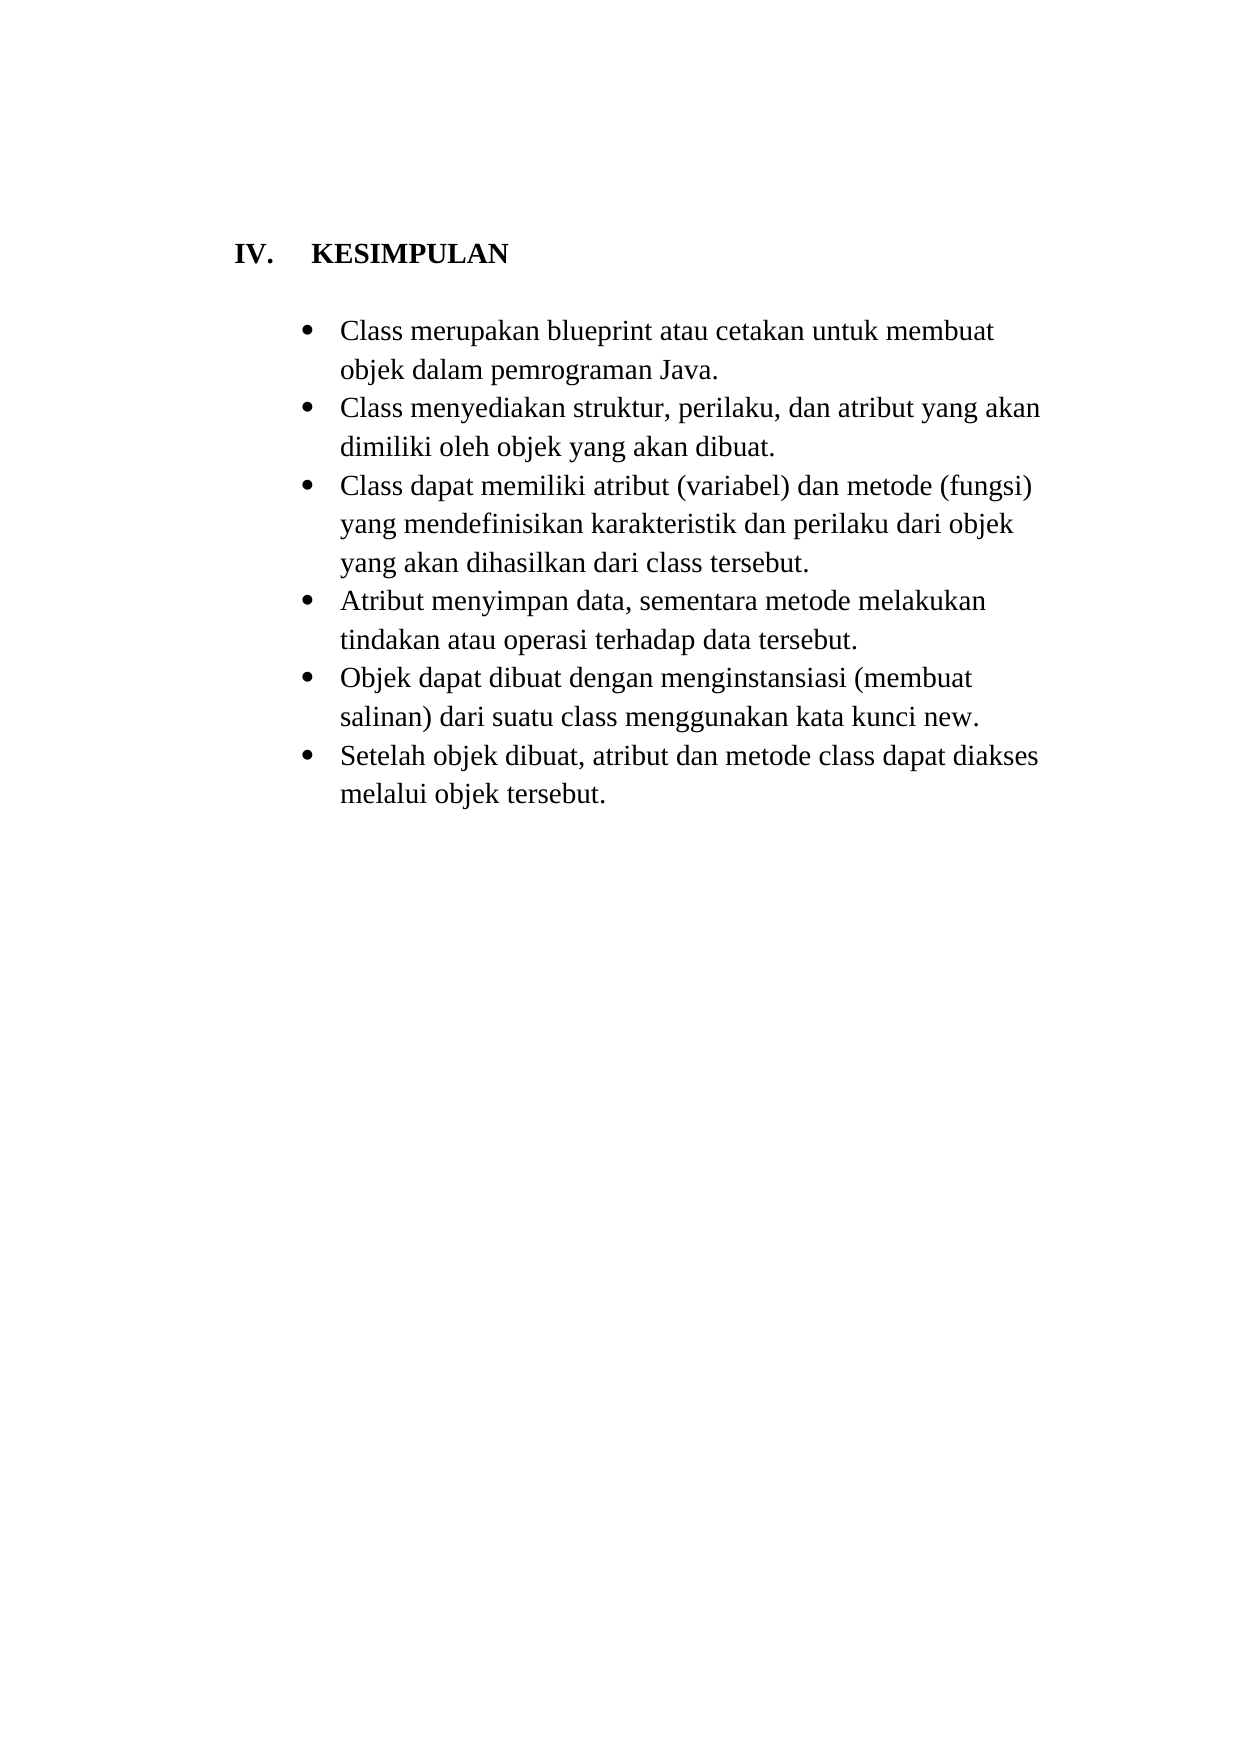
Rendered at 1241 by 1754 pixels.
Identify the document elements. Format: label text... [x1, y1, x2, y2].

list Class menyediakan struktur, perilaku, dan atribut yang akan dimiliki oleh objek yang akan dibuat. [302, 391, 1063, 463]
list Objek dapat dibuat dengan menginstansiasi (membuat salinan) dari suatu class menggunakan kata kunci new. [302, 661, 1063, 733]
list Atribut menyimpan data, sementara metode melakukan tindakan atau operasi terhadap data tersebut. [302, 583, 1063, 656]
list Class dapat memiliki atribut (variabel) dan metode (fungsi) yang mendefinisikan karakteristik dan perilaku dari objek yang akan dihasilkan dari class tersebut. [302, 468, 1063, 578]
list Class merupakan blueprint atau cetakan untuk membuat objek dalam pemrograman Java. [302, 313, 1063, 386]
list Setelah objek dibuat, atribut dan metode class dapat diakses melalui objek tersebut. [302, 738, 1063, 810]
list KESIMPULAN [274, 236, 1063, 270]
